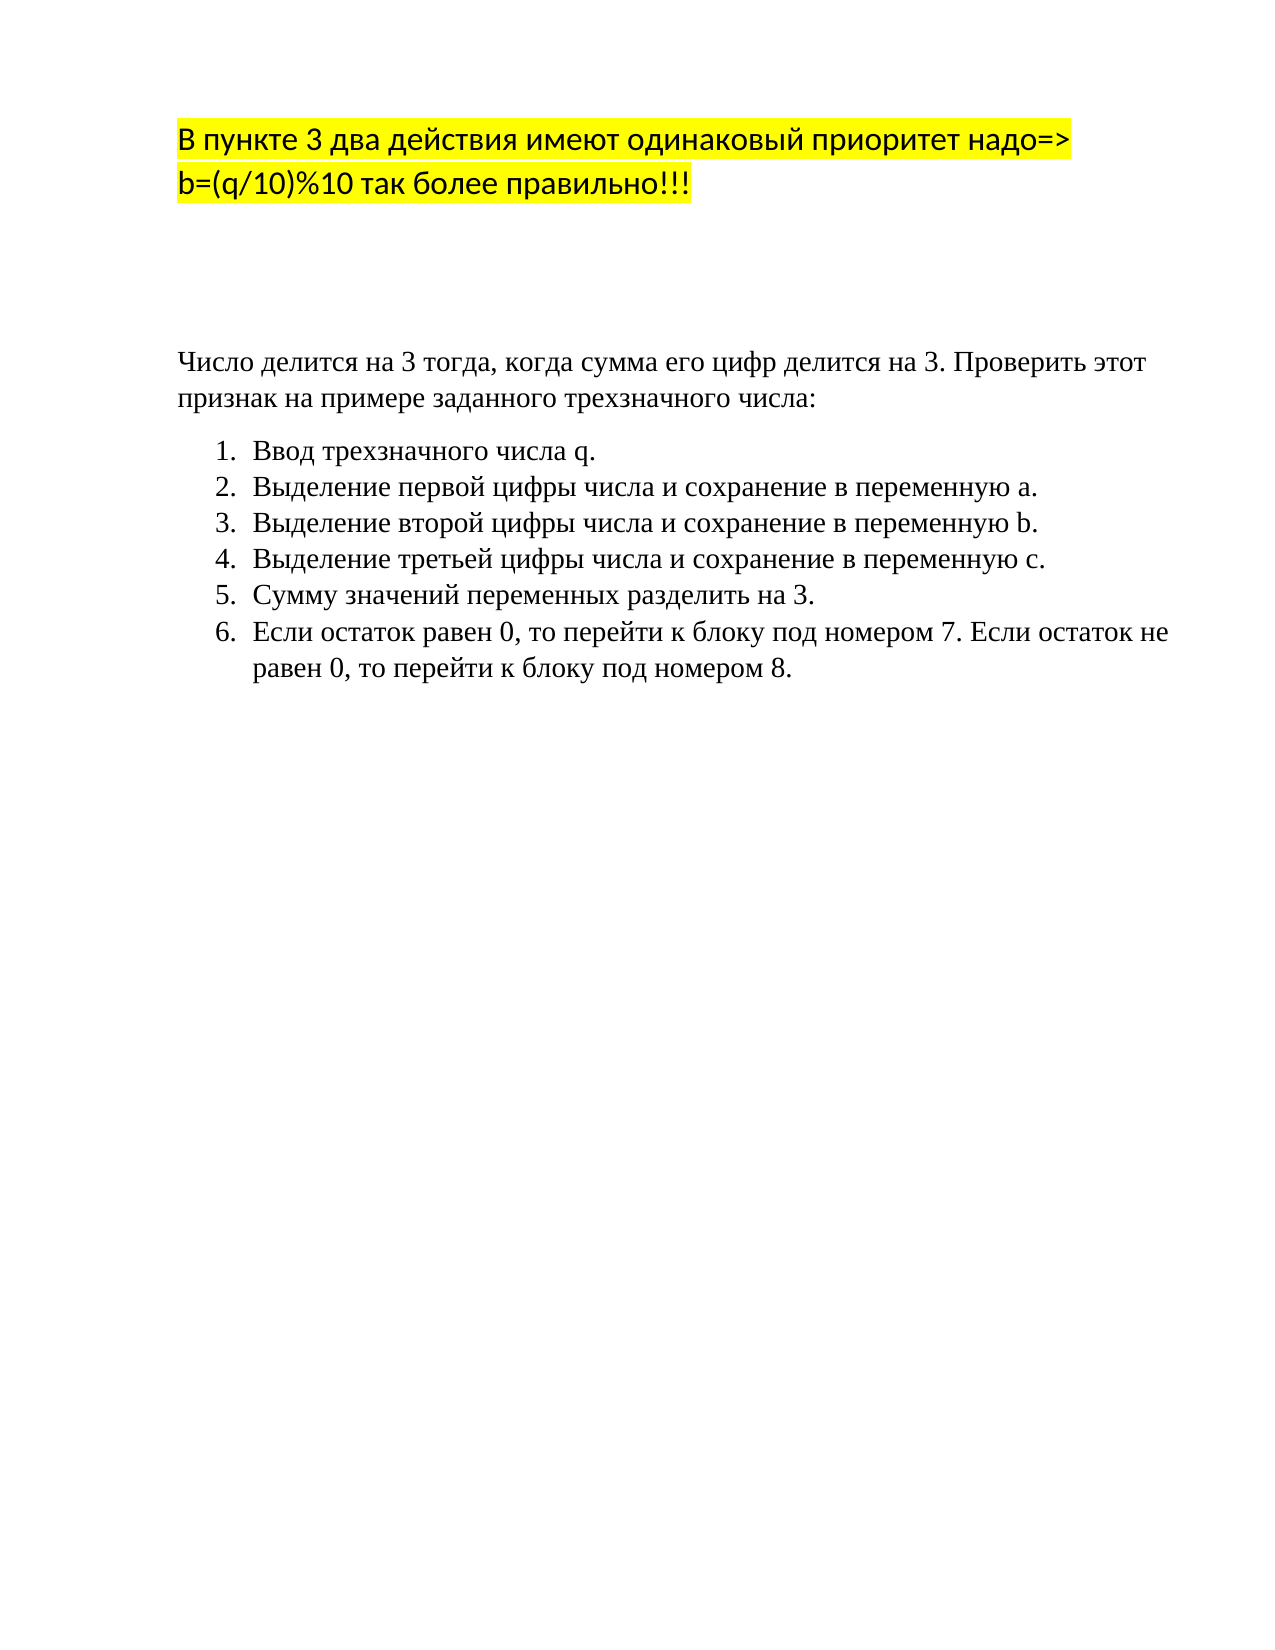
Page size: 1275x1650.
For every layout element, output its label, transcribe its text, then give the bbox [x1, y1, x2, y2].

list Ввод трехзначного числа q. [215, 433, 1186, 466]
list Сумму значений переменных разделить на 3. [215, 577, 1186, 611]
text В пункте 3 два действия имеют одинаковый приоритет надо=> b=(q/10)%10 так более правильно!!! [177, 118, 1186, 203]
list Если остаток равен 0, то перейти к блоку под номером 7. Если остаток не равен 0, то перейти к блоку под номером 8. [215, 614, 1186, 683]
list Выделение второй цифры числа и сохранение в переменную b. [215, 505, 1186, 539]
list Выделение первой цифры числа и сохранение в переменную a. [215, 469, 1186, 503]
text Число делится на 3 тогда, когда сумма его цифр делится на 3. Проверить этот признак на примере заданного трехзначного числа: [177, 344, 1186, 414]
list Выделение третьей цифры числа и сохранение в переменную c. [215, 541, 1186, 575]
